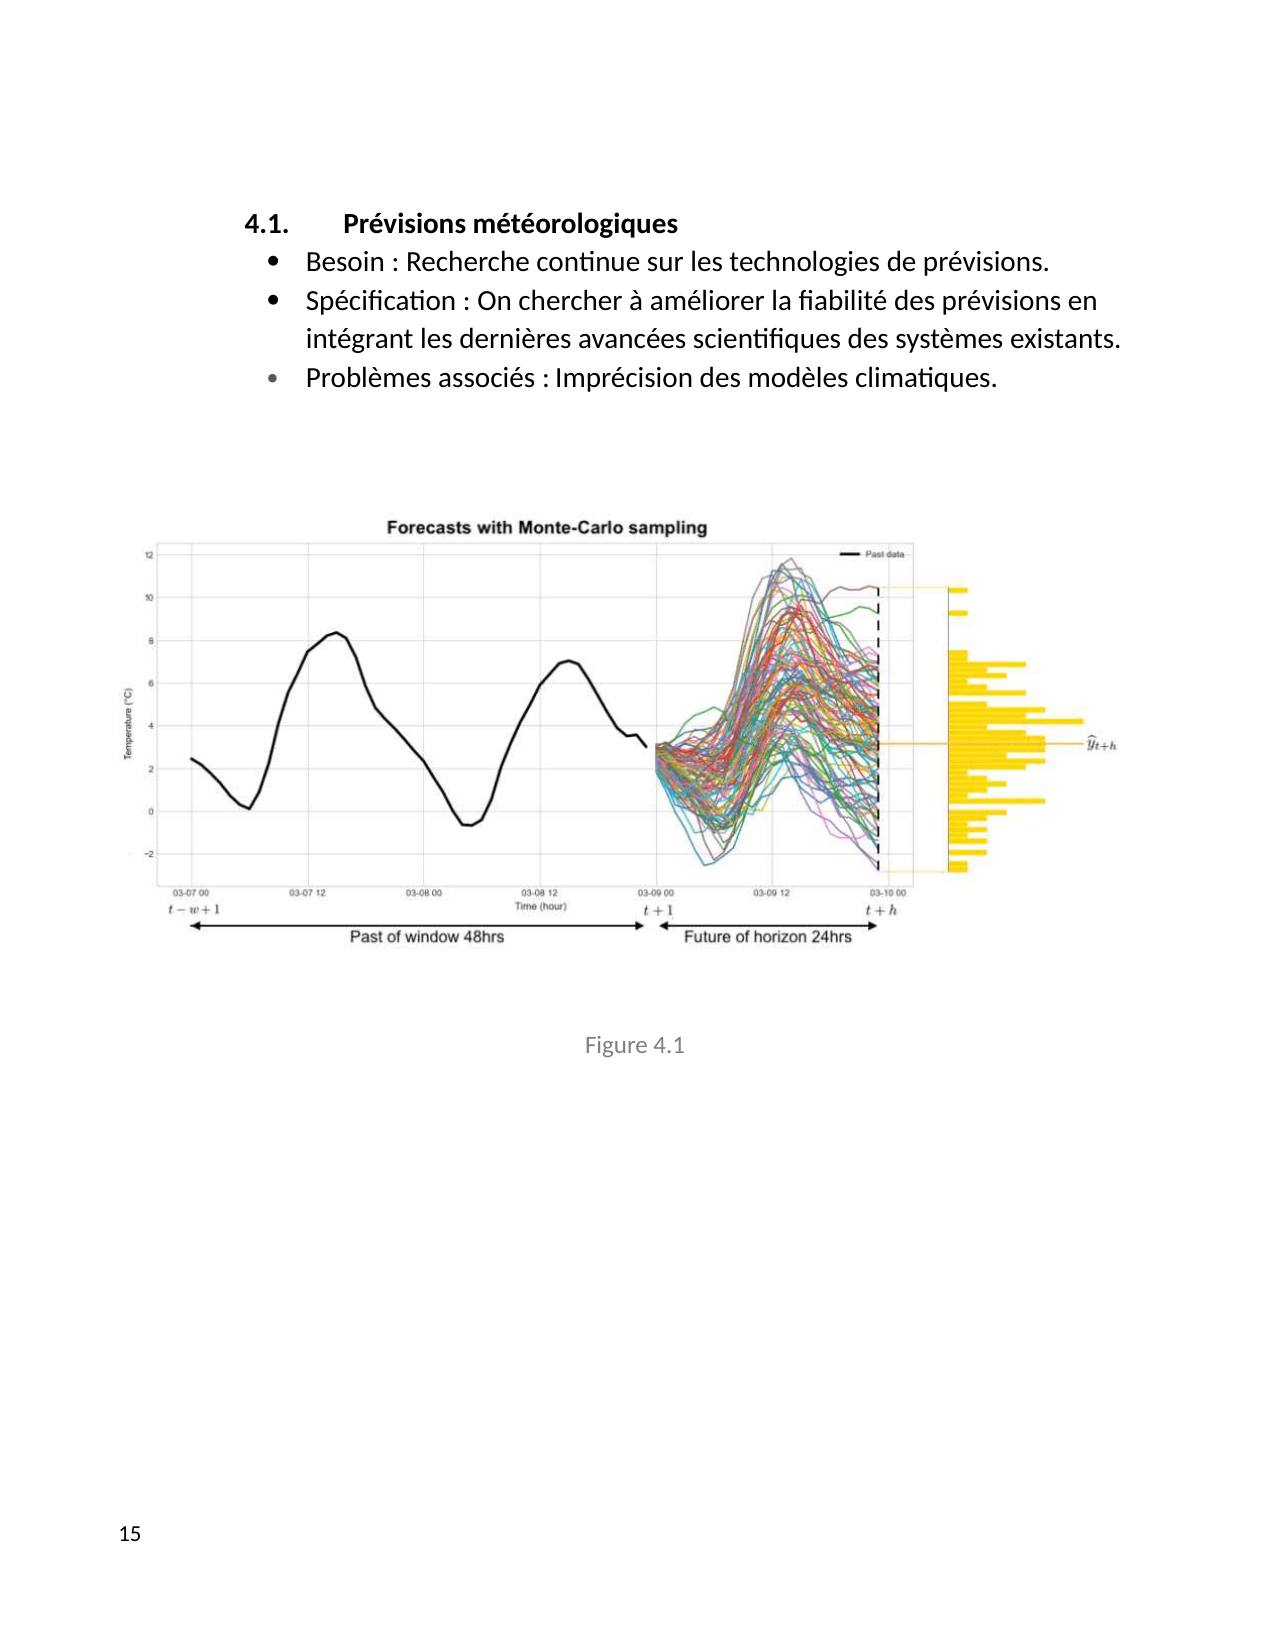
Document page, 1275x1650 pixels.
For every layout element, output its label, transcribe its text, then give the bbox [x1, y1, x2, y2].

list Problèmes associés : Imprécision des modèles climatiques. [268, 359, 1152, 394]
list Spécification : On chercher à améliorer la fiabilité des prévisions en intégrant les dernières avancées scientifiques des systèmes existants. [268, 282, 1152, 356]
list Prévisions météorologiques [244, 205, 1152, 241]
picture [118, 513, 1152, 961]
list Besoin : Recherche continue sur les technologies de prévisions. [268, 243, 1152, 279]
text Figure 4.1 [118, 1029, 1152, 1060]
